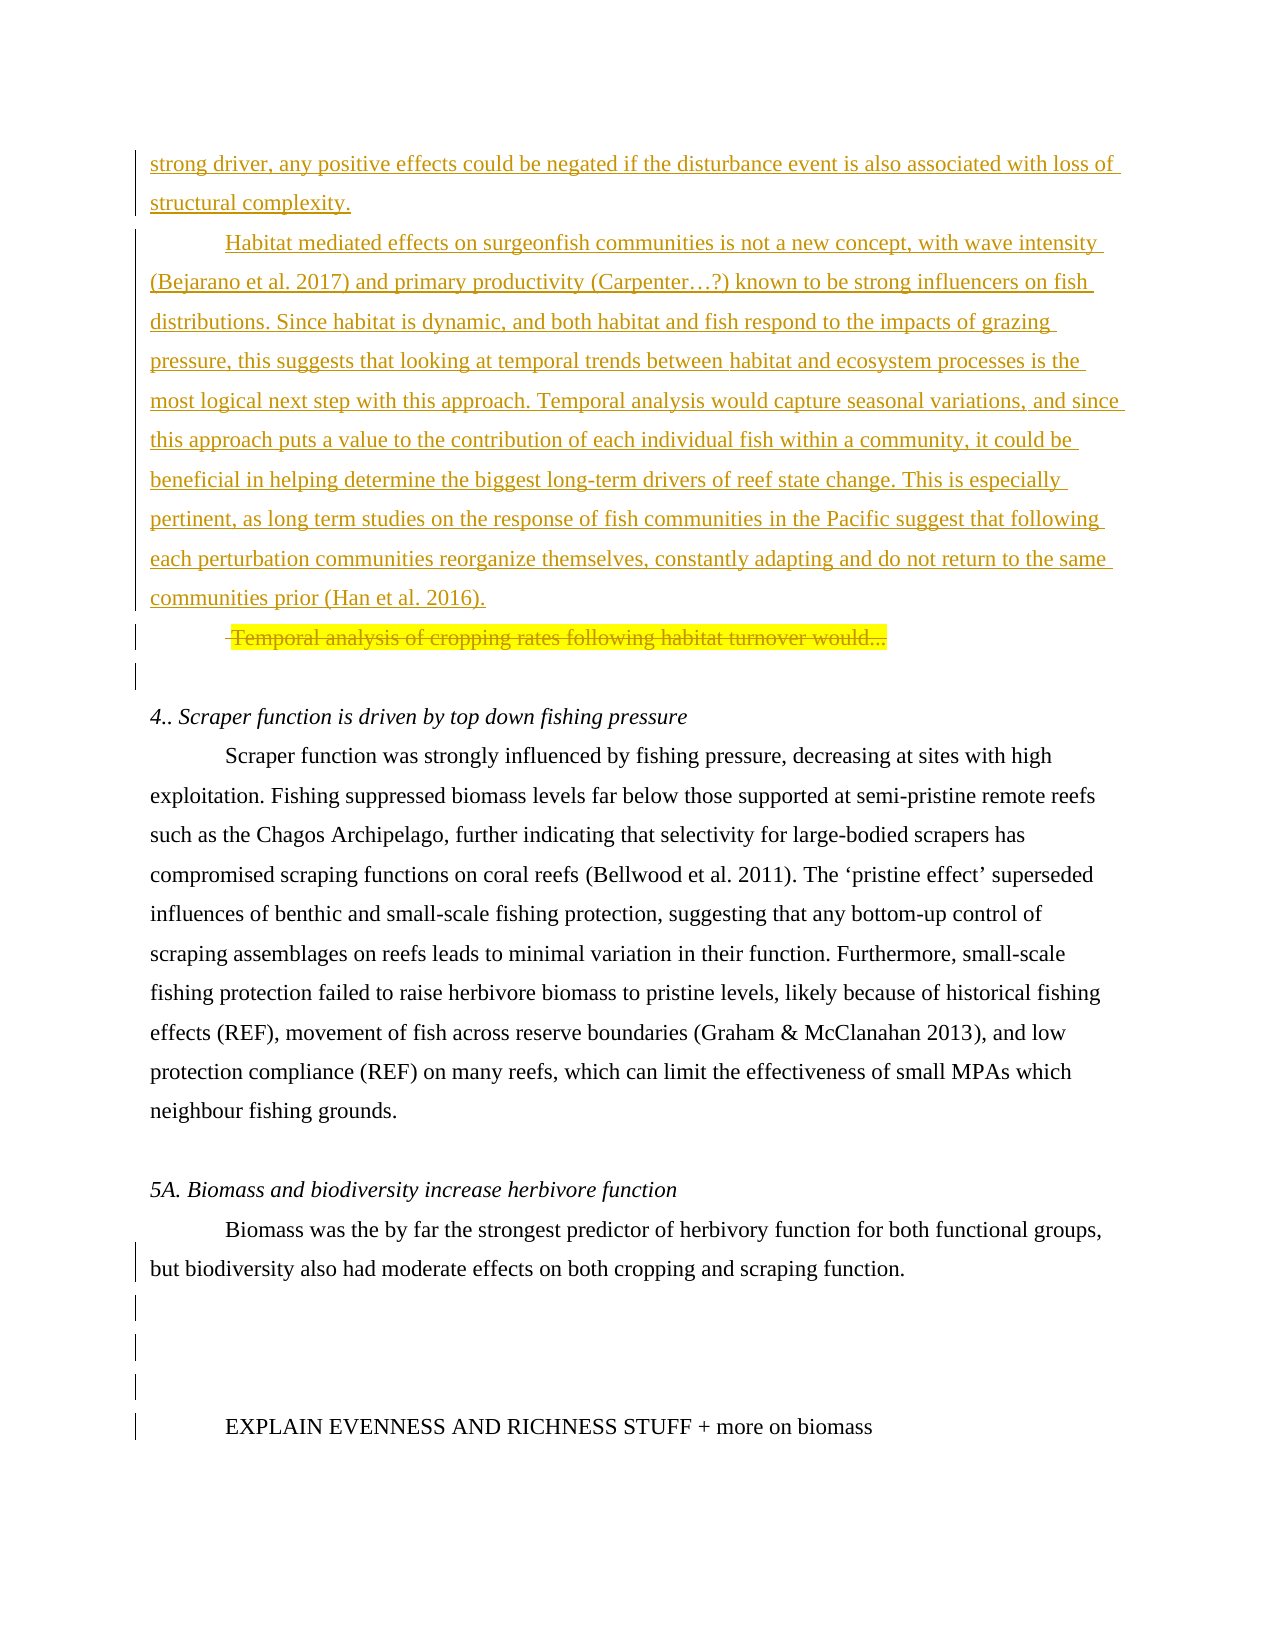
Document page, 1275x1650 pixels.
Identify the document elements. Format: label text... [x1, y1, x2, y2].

text EXPLAIN EVENNESS AND RICHNESS STUFF + more on biomass [150, 1413, 1125, 1440]
text 4.. Scraper function is driven by top down fishing pressure [150, 703, 1125, 729]
text Scraper function was strongly influenced by fishing pressure, decreasing at sites with high exploitation. Fishing suppressed biomass levels far below those supported at semi-pristine remote reefs such as the Chagos Archipelago, further indicating that selectivity for large-bodied scrapers has compromised scraping functions on coral reefs (Bellwood et al. 2011). The ‘pristine effect’ superseded influences of benthic and small-scale fishing protection, suggesting that any bottom-up control of scraping assemblages on reefs leads to minimal variation in their function. Furthermore, small-scale fishing protection failed to raise herbivore biomass to pristine levels, likely because of historical fishing effects (REF), movement of fish across reserve boundaries (Graham & McClanahan 2013), and low protection compliance (REF) on many reefs, which can limit the effectiveness of small MPAs which neighbour fishing grounds. [150, 742, 1125, 1124]
text 5A. Biomass and biodiversity increase herbivore function [150, 1176, 1125, 1203]
